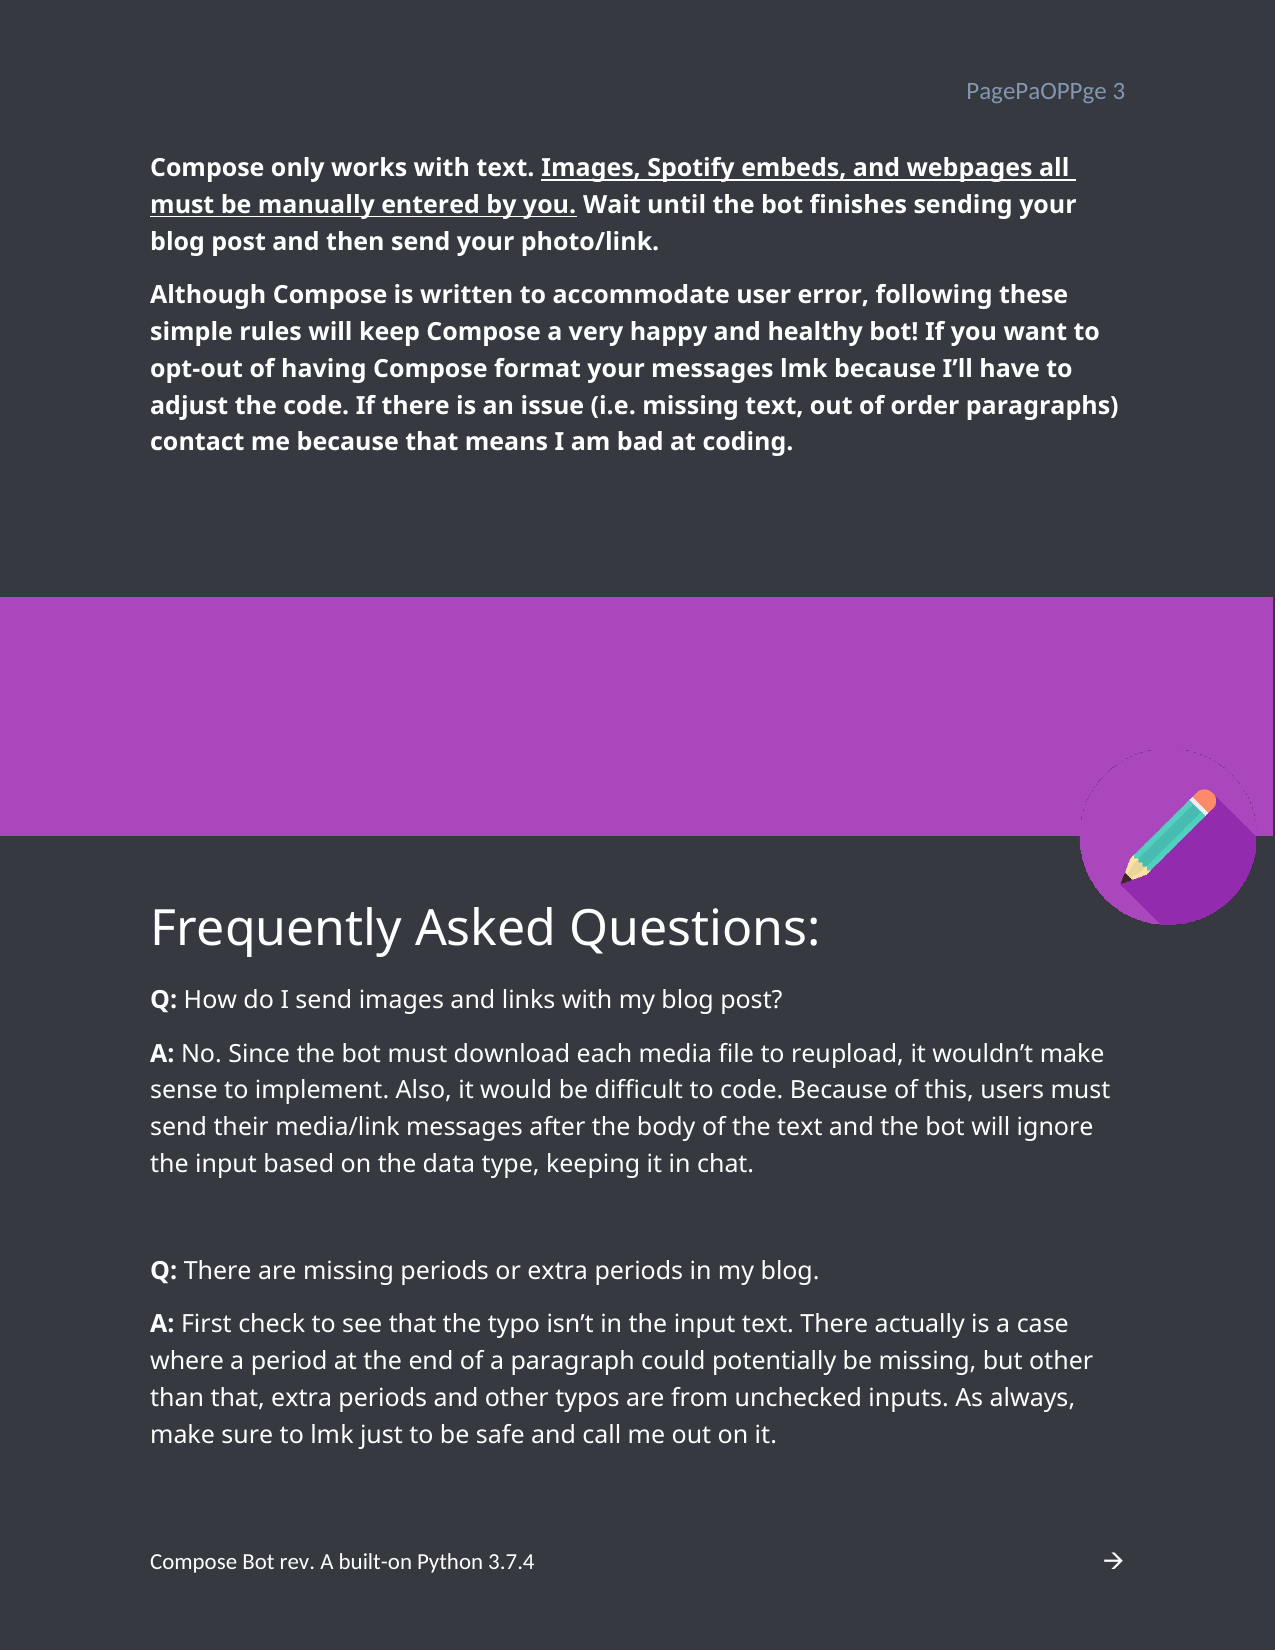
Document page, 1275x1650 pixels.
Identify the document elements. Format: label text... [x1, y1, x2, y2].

text Q: How do I send images and links with my blog post? [150, 982, 1125, 1016]
text A: First check to see that the typo isn’t in the input text. There actually is a case where a period at the end of a paragraph could potentially be missing, but other than that, extra periods and other typos are from unchecked inputs. As always, make sure to lmk just to be safe and call me out on it. [150, 1306, 1125, 1450]
text Frequently Asked Questions: [150, 892, 1125, 960]
text Although Compose is written to accommodate user error, following these simple rules will keep Compose a very happy and healthy bot! If you want to opt-out of having Compose format your messages lmk because I’ll have to adjust the code. If there is an issue (i.e. missing text, out of order paragraphs) contact me because that means I am bad at coding. [150, 277, 1125, 458]
picture [1079, 748, 1257, 925]
text A: No. Since the bot must download each media file to reupload, it wouldn’t make sense to implement. Also, it would be difficult to code. Because of this, users must send their media/link messages after the body of the text and the bot will ignore the input based on the data type, keeping it in chat. [150, 1035, 1125, 1180]
text Compose only works with text. Images, Spotify embeds, and webpages all must be manually entered by you. Wait until the bot finishes sending your blog post and then send your photo/link. [150, 150, 1125, 258]
text Q: There are missing periods or extra periods in my blog. [150, 1253, 1125, 1287]
